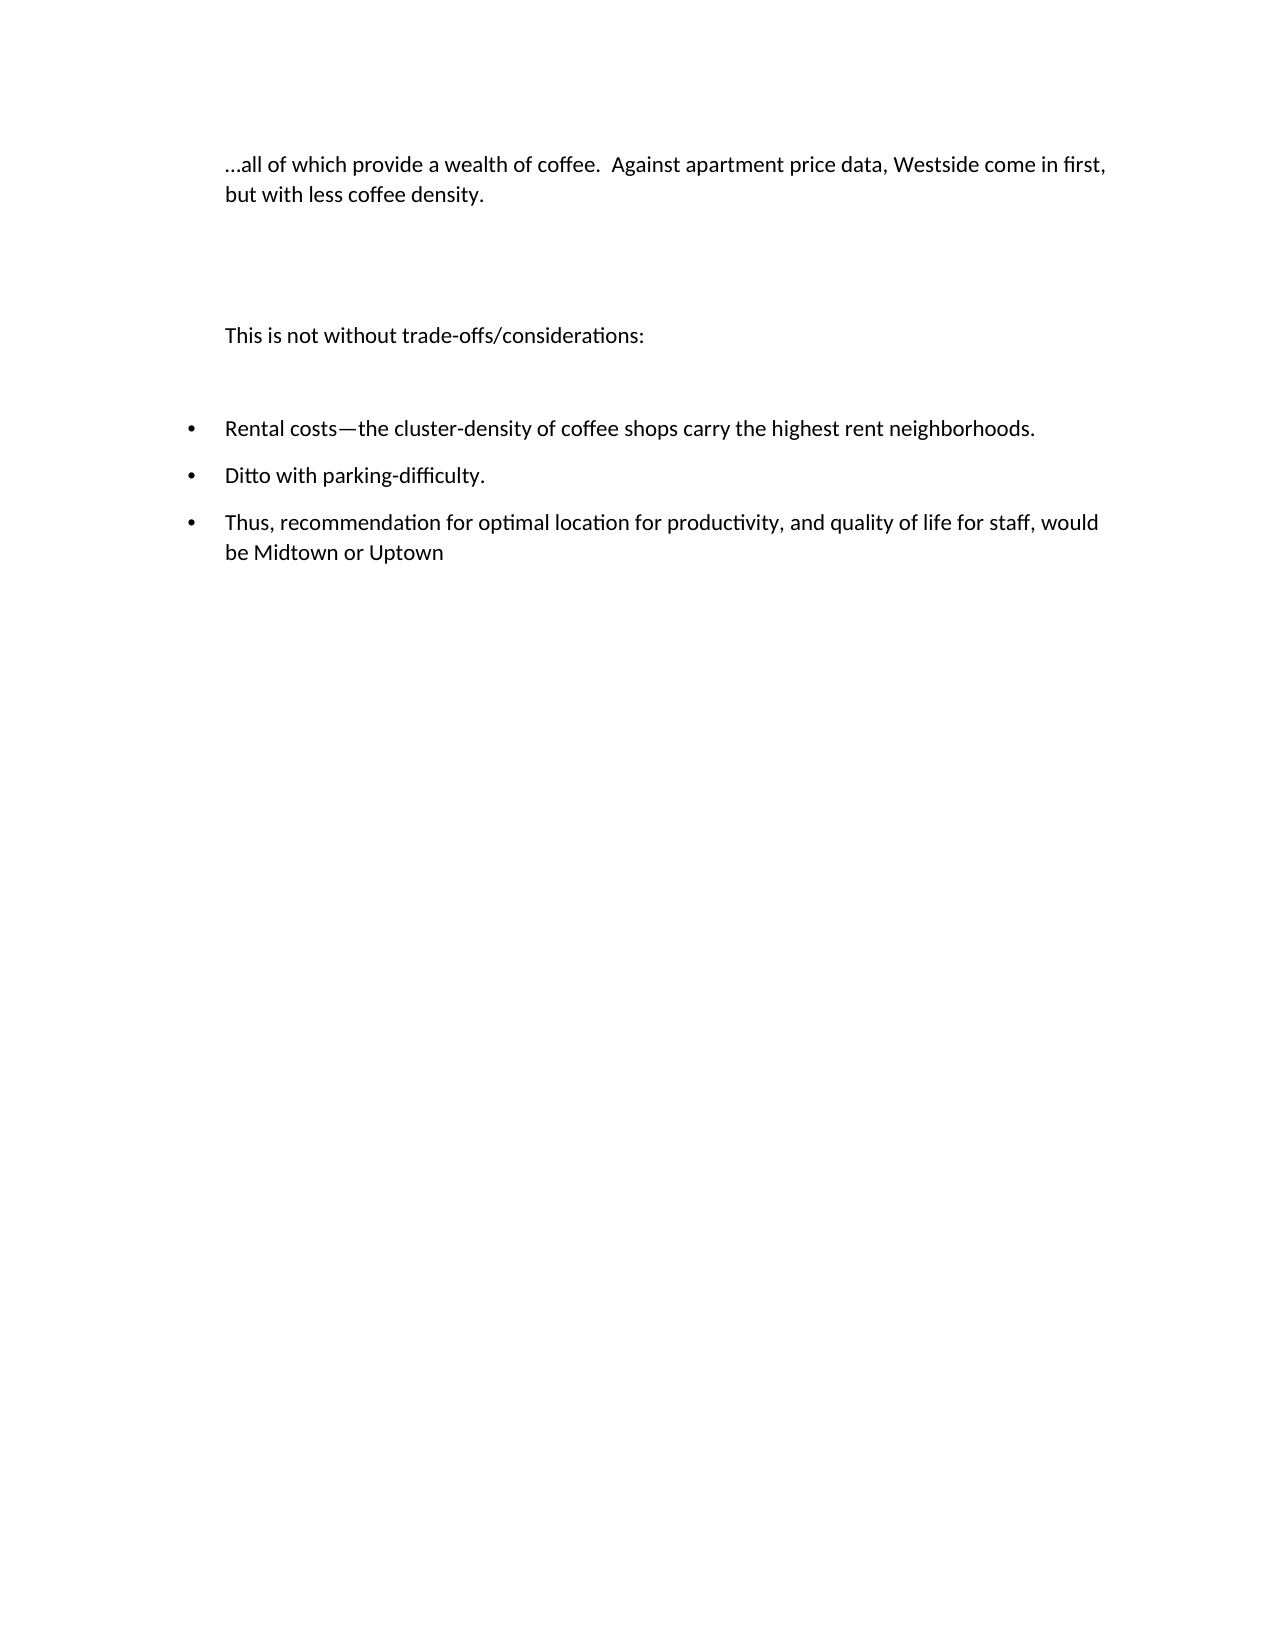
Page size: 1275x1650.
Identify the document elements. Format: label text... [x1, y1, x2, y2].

text …all of which provide a wealth of coffee. Against apartment price data, Westside come in first, but with less coffee density. [225, 150, 1125, 208]
list Thus, recommendation for optimal location for productivity, and quality of life for staff, would be Midtown or Uptown [187, 508, 1125, 567]
list Ditto with parking-difficulty. [187, 461, 1125, 489]
list Rental costs—the cluster-density of coffee shops carry the highest rent neighborhoods. [187, 414, 1125, 443]
text This is not without trade-offs/considerations: [225, 321, 1125, 349]
